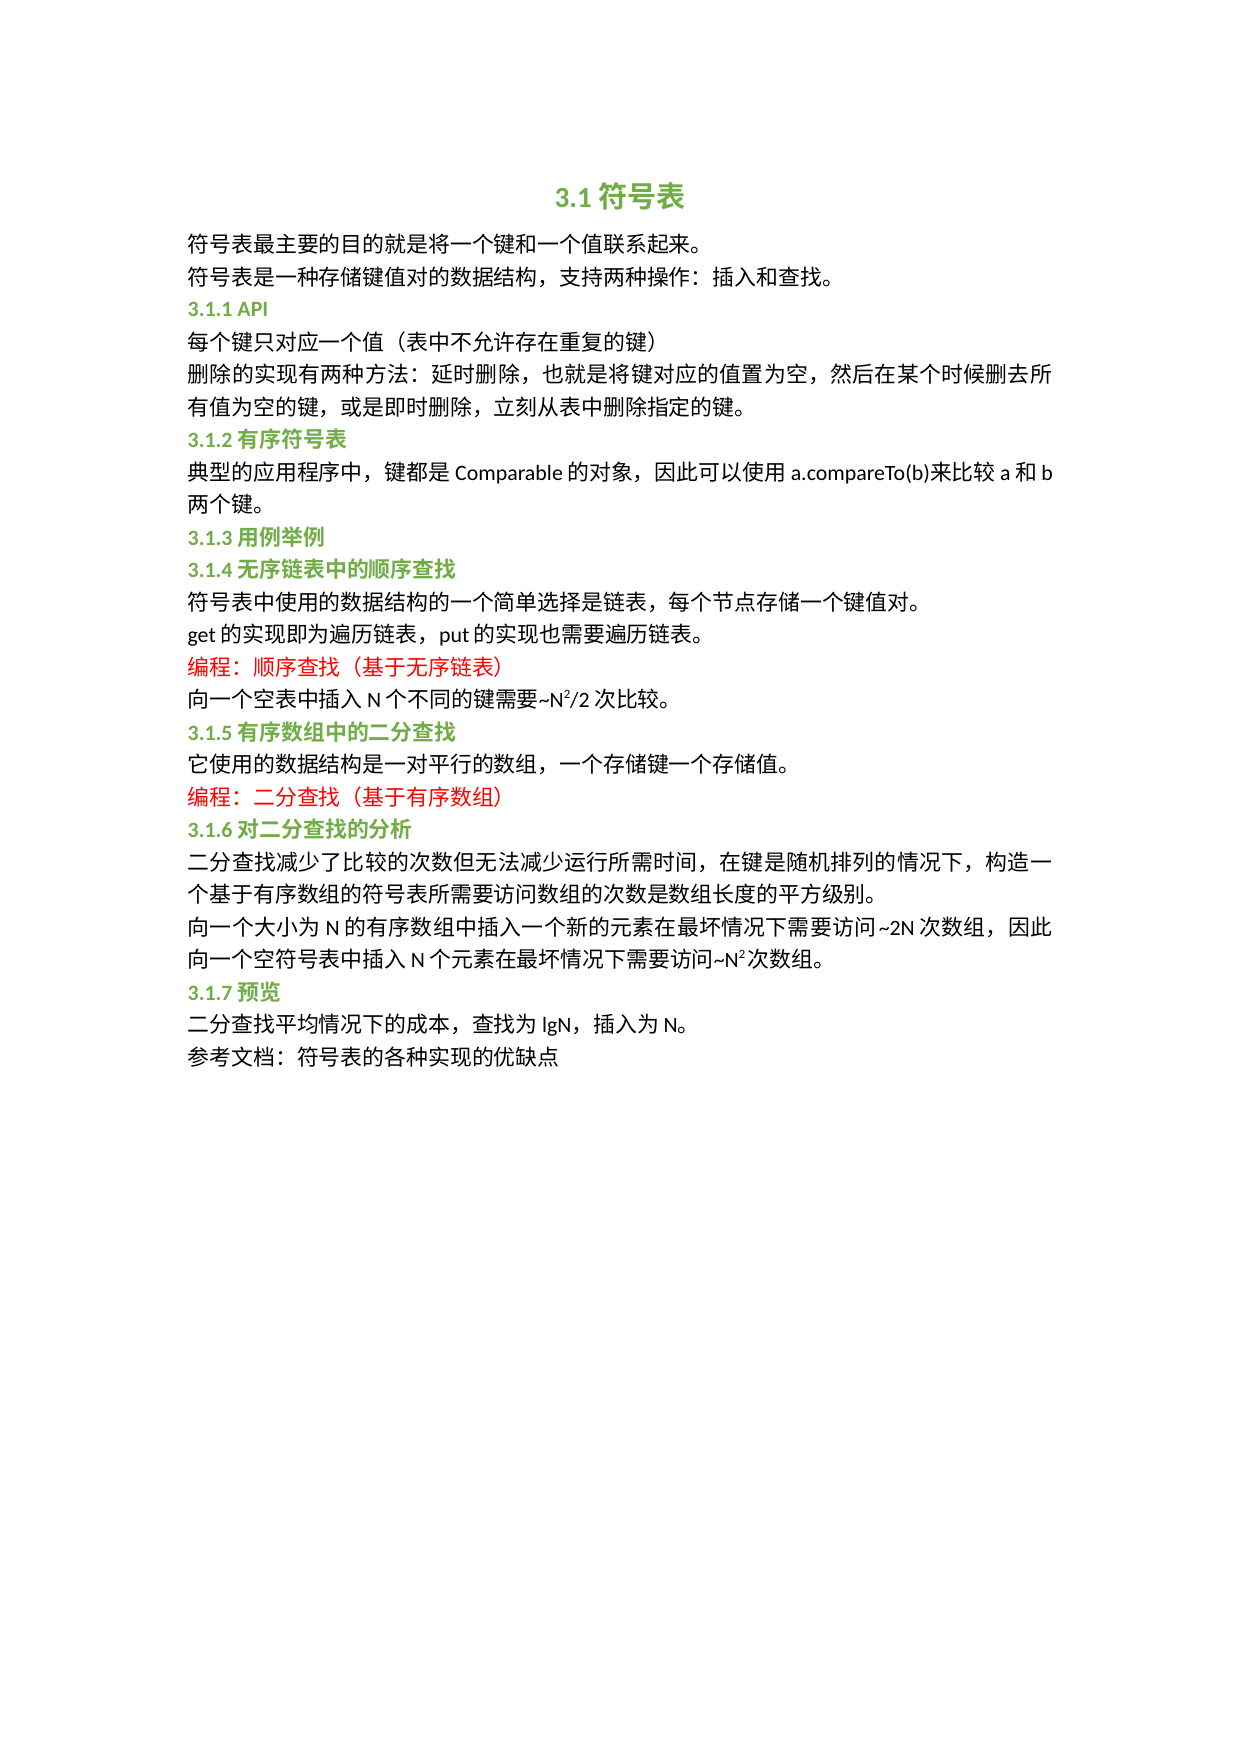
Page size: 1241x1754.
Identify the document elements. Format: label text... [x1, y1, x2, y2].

text 参考文档：符号表的各种实现的优缺点 [187, 1039, 1053, 1072]
text 二分查找平均情况下的成本，查找为lgN，插入为N。 [187, 1007, 1053, 1039]
text 向一个空表中插入N个不同的键需要~N2/2次比较。 [187, 682, 1053, 714]
text 每个键只对应一个值（表中不允许存在重复的键） [187, 324, 1053, 357]
text 3.1.1 API [187, 292, 1053, 324]
text 3.1.4 无序链表中的顺序查找 [187, 552, 1053, 584]
text 3.1 符号表 [187, 162, 1053, 227]
text 符号表中使用的数据结构的一个简单选择是链表，每个节点存储一个键值对。 [187, 584, 1053, 617]
text 二分查找减少了比较的次数但无法减少运行所需时间，在键是随机排列的情况下，构造一个基于有序数组的符号表所需要访问数组的次数是数组长度的平方级别。 [187, 844, 1053, 909]
text 符号表最主要的目的就是将一个键和一个值联系起来。 [187, 227, 1053, 259]
text 3.1.3 用例举例 [187, 519, 1053, 552]
text 删除的实现有两种方法：延时删除，也就是将键对应的值置为空，然后在某个时候删去所有值为空的键，或是即时删除，立刻从表中删除指定的键。 [187, 357, 1053, 422]
text 典型的应用程序中，键都是Comparable的对象，因此可以使用a.compareTo(b)来比较a和b两个键。 [187, 454, 1053, 519]
text 3.1.5 有序数组中的二分查找 [187, 714, 1053, 747]
text 3.1.6 对二分查找的分析 [187, 812, 1053, 844]
text 编程：顺序查找（基于无序链表） [187, 649, 1053, 682]
text get的实现即为遍历链表，put的实现也需要遍历链表。 [187, 617, 1053, 649]
text 编程：二分查找（基于有序数组） [187, 779, 1053, 812]
text 3.1.2 有序符号表 [187, 422, 1053, 454]
text 向一个大小为N的有序数组中插入一个新的元素在最坏情况下需要访问~2N次数组，因此向一个空符号表中插入N个元素在最坏情况下需要访问~N2次数组。 [187, 909, 1053, 974]
text 符号表是一种存储键值对的数据结构，支持两种操作：插入和查找。 [187, 259, 1053, 292]
text 它使用的数据结构是一对平行的数组，一个存储键一个存储值。 [187, 747, 1053, 779]
text 3.1.7 预览 [187, 974, 1053, 1007]
